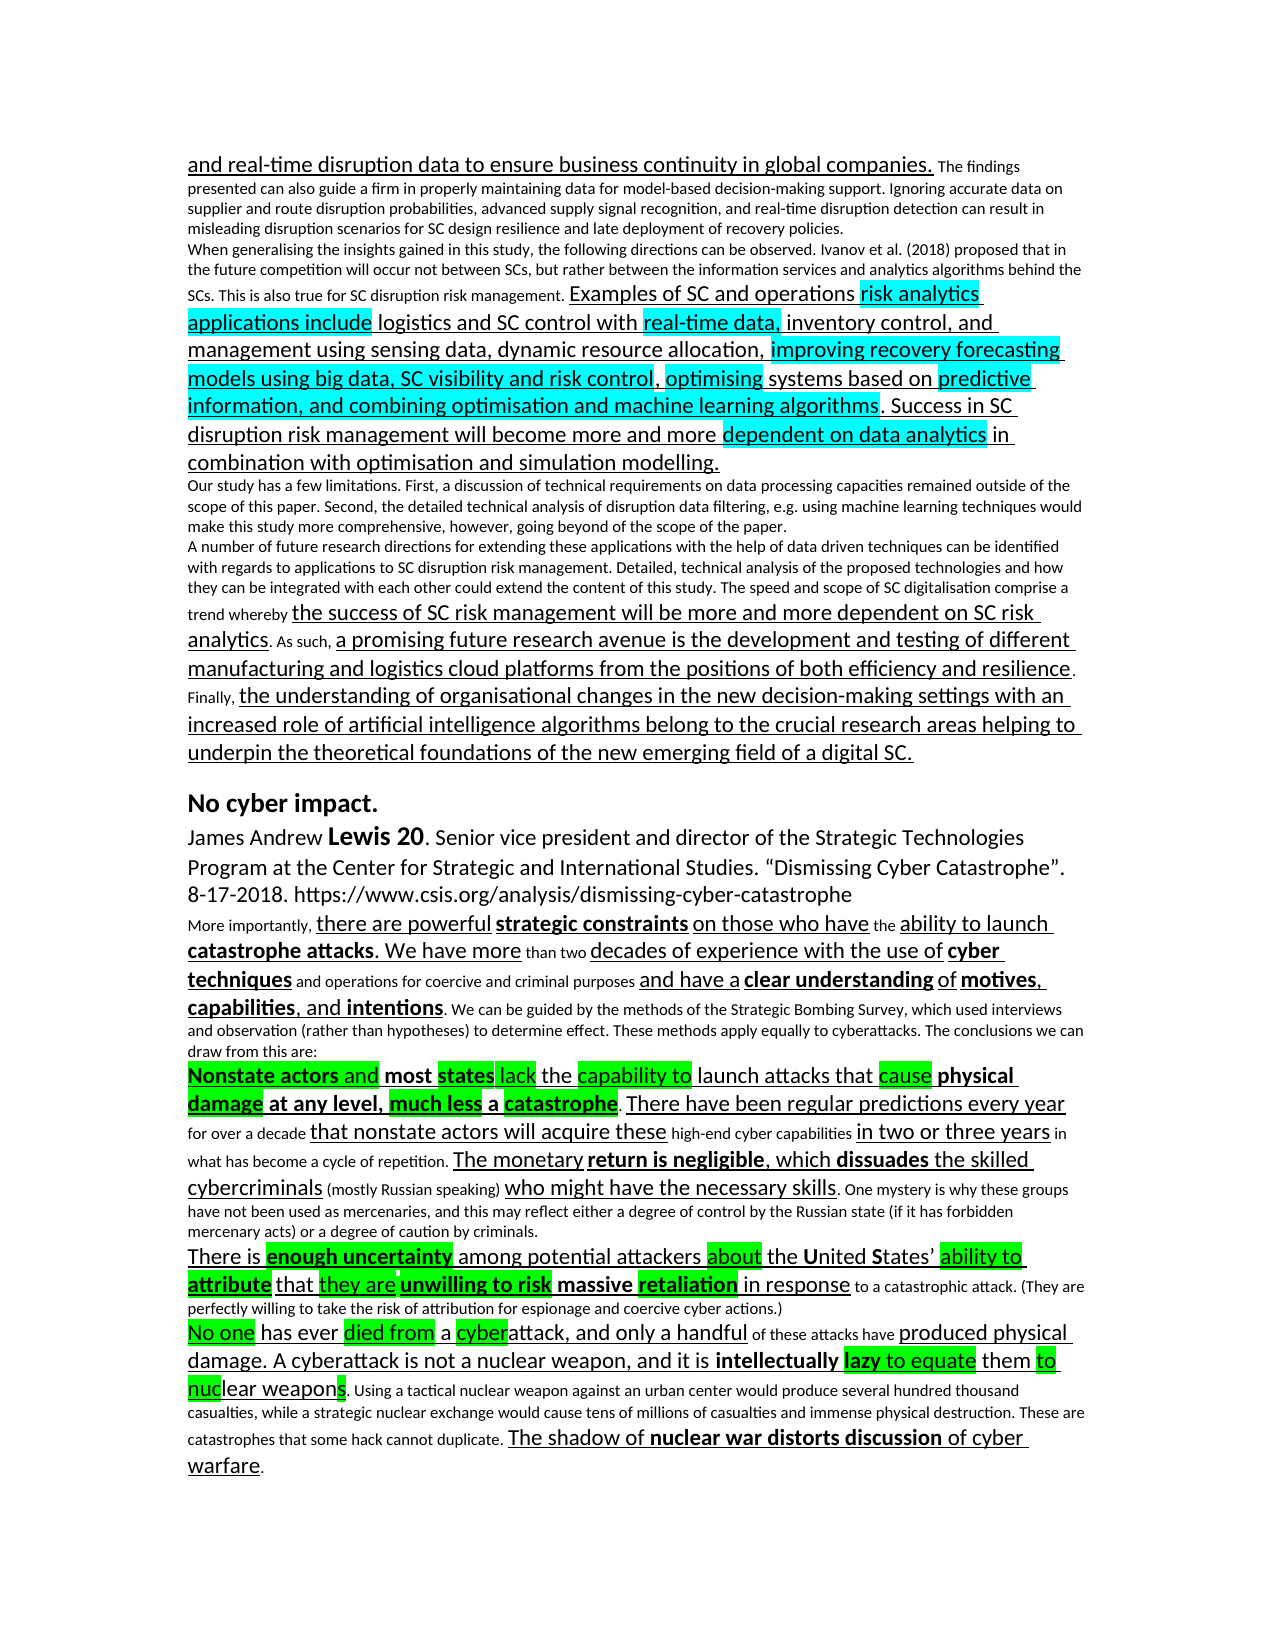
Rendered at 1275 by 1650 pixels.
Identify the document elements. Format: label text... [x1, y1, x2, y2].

text Nonstate actors and most states lack the capability to launch attacks that cause physical damage at any level, much less a catastrophe. There have been regular predictions every year for over a decade that nonstate actors will acquire these high-end cyber capabilities in two or three years in what has become a cycle of repetition. The monetary return is negligible, which dissuades the skilled cybercriminals (mostly Russian speaking) who might have the necessary skills. One mystery is why these groups have not been used as mercenaries, and this may reflect either a degree of control by the Russian state (if it has forbidden mercenary acts) or a degree of caution by criminals. [187, 1061, 1087, 1242]
text There is enough uncertainty among potential attackers about the United States’ ability to attribute that they are unwilling to risk massive retaliation in response to a catastrophic attack. (They are perfectly willing to take the risk of attribution for espionage and coercive cyber actions.) [187, 1242, 1087, 1318]
text No one has ever died from a cyberattack, and only a handful of these attacks have produced physical damage. A cyberattack is not a nuclear weapon, and it is intellectually lazy to equate them to nuclear weapons. Using a tactical nuclear weapon against an urban center would produce several hundred thousand casualties, while a strategic nuclear exchange would cause tens of millions of casualties and immense physical destruction. These are catastrophes that some hack cannot duplicate. The shadow of nuclear war distorts discussion of cyber warfare. [187, 1318, 1087, 1479]
text A number of future research directions for extending these applications with the help of data driven techniques can be identified with regards to applications to SC disruption risk management. Detailed, technical analysis of the proposed technologies and how they can be integrated with each other could extend the content of this study. The speed and scope of SC digitalisation comprise a trend whereby the success of SC risk management will be more and more dependent on SC risk analytics. As such, a promising future research avenue is the development and testing of different manufacturing and logistics cloud platforms from the positions of both efficiency and resilience. Finally, the understanding of organisational changes in the new decision-making settings with an increased role of artificial intelligence algorithms belong to the crucial research areas helping to underpin the theoretical foundations of the new emerging field of a digital SC. [187, 537, 1087, 766]
text James Andrew Lewis 20. Senior vice president and director of the Strategic Technologies Program at the Center for Strategic and International Studies. “Dismissing Cyber Catastrophe”. 8-17-2018. https://www.csis.org/analysis/dismissing-cyber-catastrophe [187, 819, 1087, 909]
text When generalising the insights gained in this study, the following directions can be observed. Ivanov et al. (2018) proposed that in the future competition will occur not between SCs, but rather between the information services and analytics algorithms behind the SCs. This is also true for SC disruption risk management. Examples of SC and operations risk analytics applications include logistics and SC control with real-time data, inventory control, and management using sensing data, dynamic resource allocation, improving recovery forecasting models using big data, SC visibility and risk control, optimising systems based on predictive information, and combining optimisation and machine learning algorithms. Success in SC disruption risk management will become more and more dependent on data analytics in combination with optimisation and simulation modelling. [187, 239, 1087, 476]
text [187, 150, 1087, 239]
text More importantly, there are powerful strategic constraints on those who have the ability to launch catastrophe attacks. We have more than two decades of experience with the use of cyber techniques and operations for coercive and criminal purposes and have a clear understanding of motives, capabilities, and intentions. We can be guided by the methods of the Strategic Bombing Survey, which used interviews and observation (rather than hypotheses) to determine effect. These methods apply equally to cyberattacks. The conclusions we can draw from this are: [187, 909, 1087, 1061]
text Our study has a few limitations. First, a discussion of technical requirements on data processing capacities remained outside of the scope of this paper. Second, the detailed technical analysis of disruption data filtering, e.g. using machine learning techniques would make this study more comprehensive, however, going beyond of the scope of the paper. [187, 476, 1087, 537]
subtitle No cyber impact. [187, 787, 1087, 819]
